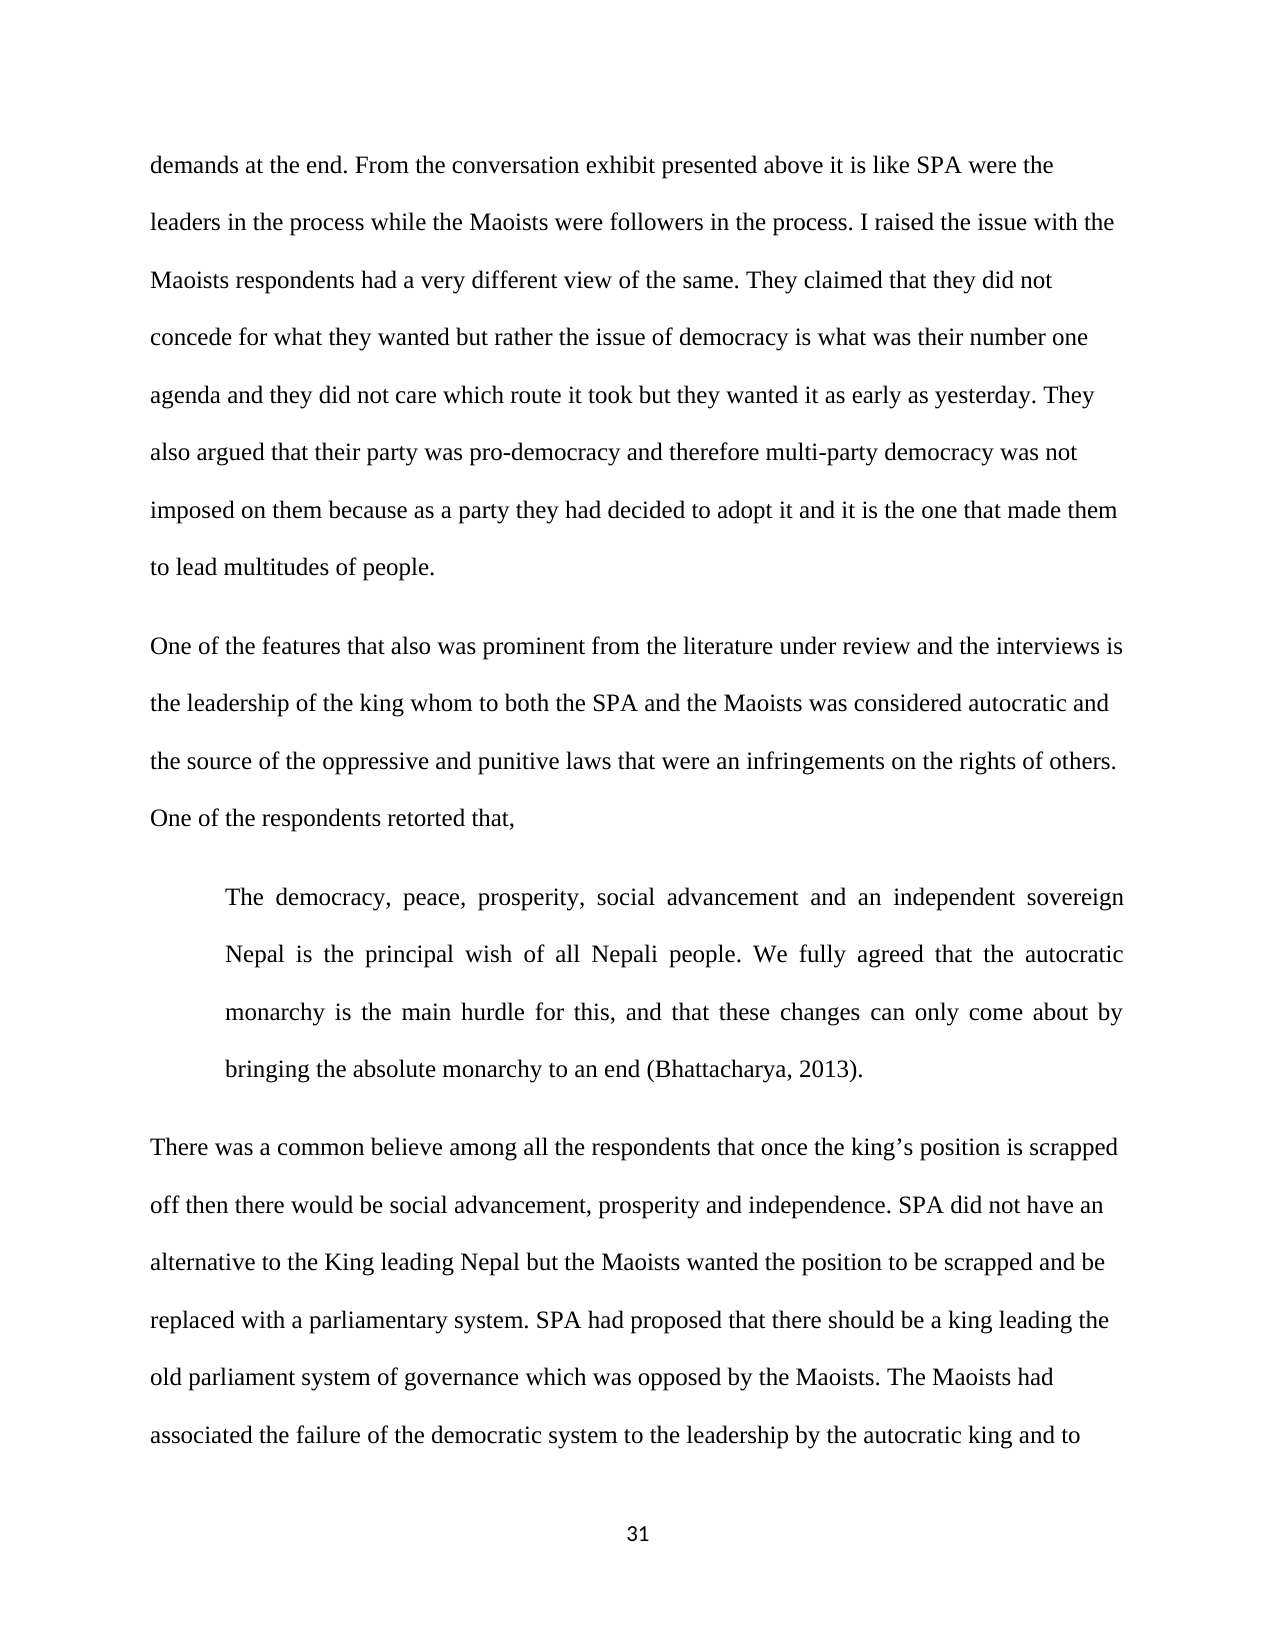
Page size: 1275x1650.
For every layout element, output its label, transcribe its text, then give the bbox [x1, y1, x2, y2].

text One of the features that also was prominent from the literature under review and the interviews is the leadership of the king whom to both the SPA and the Maoists was considered autocratic and the source of the oppressive and punitive laws that were an infringements on the rights of others. One of the respondents retorted that, [150, 631, 1125, 832]
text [150, 1132, 1125, 1449]
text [150, 150, 1125, 581]
text The democracy, peace, prosperity, social advancement and an independent sovereign Nepal is the principal wish of all Nepali people. We fully agreed that the autocratic monarchy is the main hurdle for this, and that these changes can only come about by bringing the absolute monarchy to an end (Bhattacharya, 2013). [225, 882, 1125, 1083]
